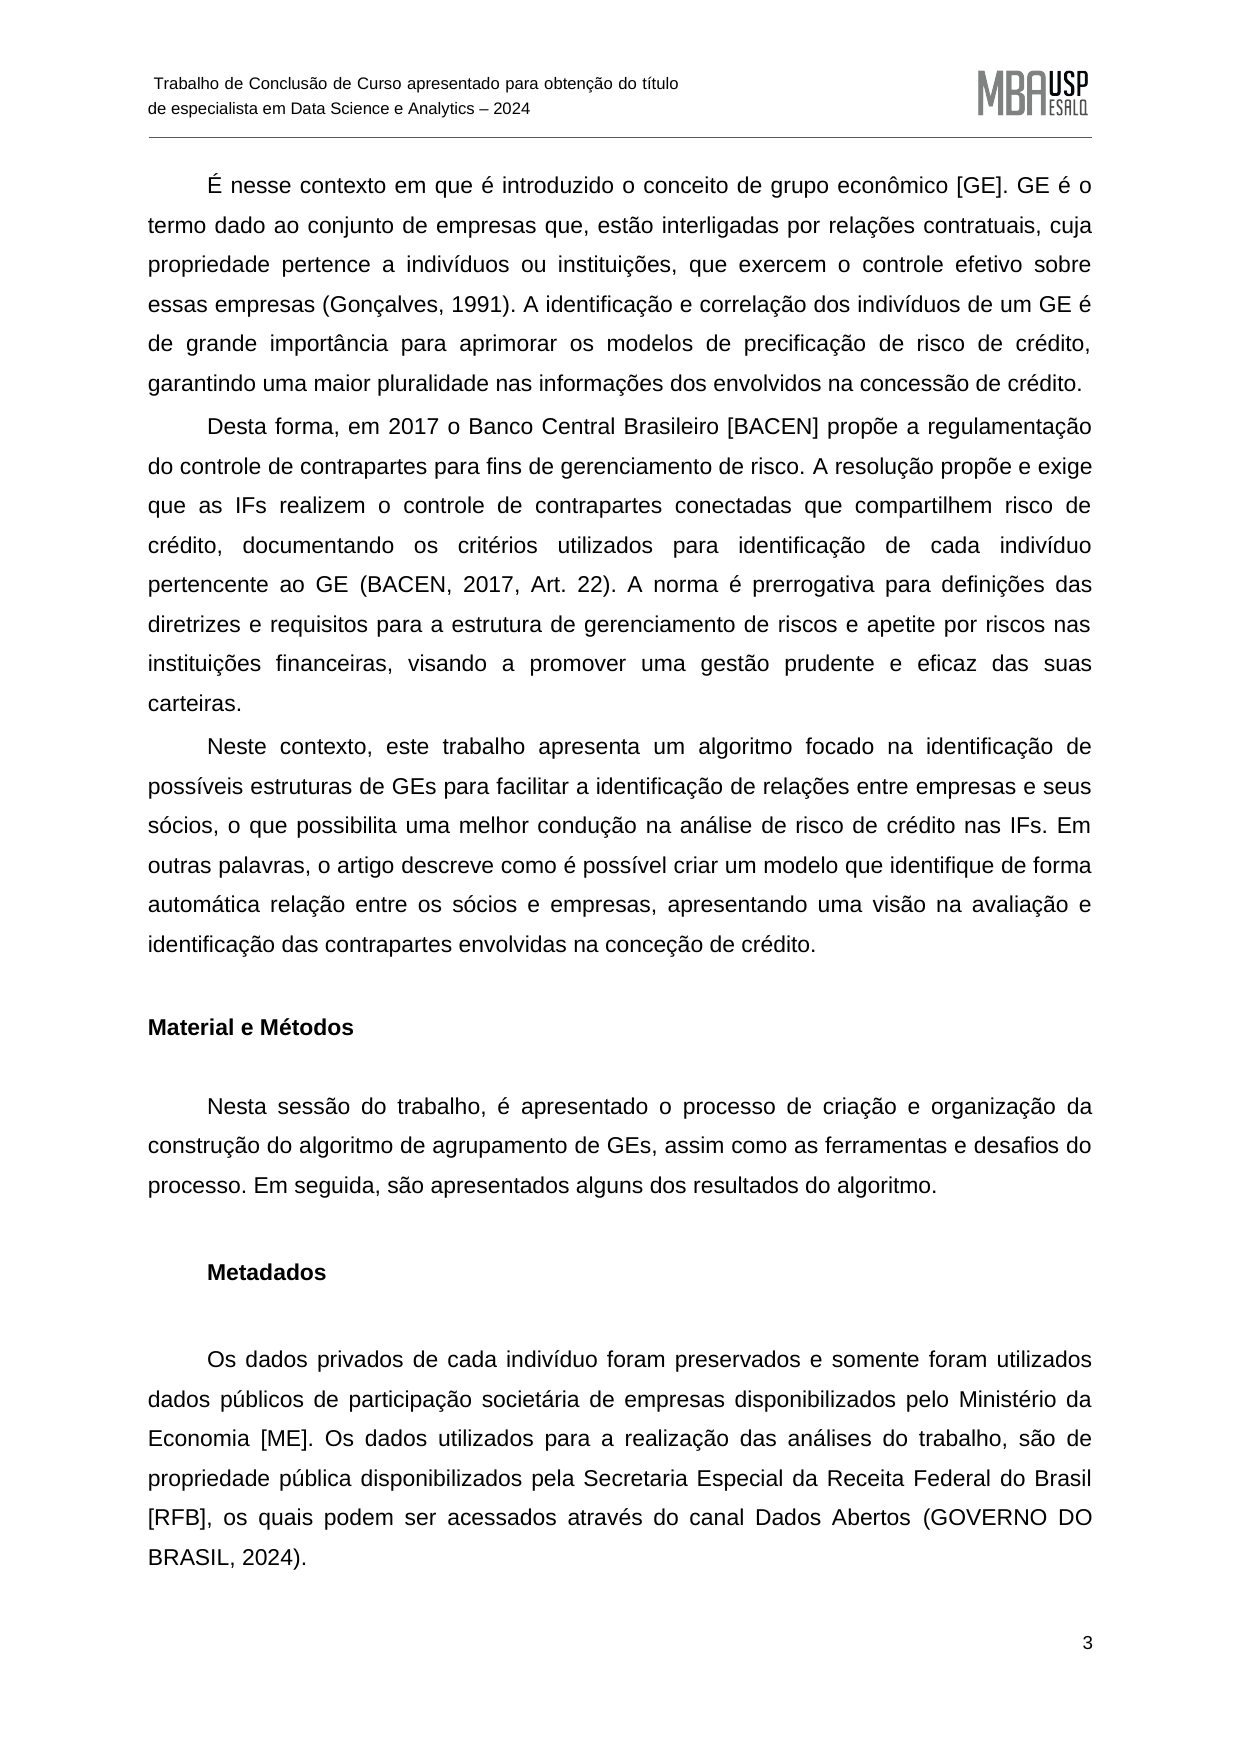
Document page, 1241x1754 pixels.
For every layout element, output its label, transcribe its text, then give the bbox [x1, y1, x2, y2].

list Material e Métodos [148, 1014, 1092, 1040]
text É nesse contexto em que é introduzido o conceito de grupo econômico [GE]. GE é o termo dado ao conjunto de empresas que, estão interligadas por relações contratuais, cuja propriedade pertence a indivíduos ou instituições, que exercem o controle efetivo sobre essas empresas (Gonçalves, 1991). A identificação e correlação dos indivíduos de um GE é de grande importância para aprimorar os modelos de precificação de risco de crédito, garantindo uma maior pluralidade nas informações dos envolvidos na concessão de crédito. [148, 172, 1092, 396]
text Desta forma, em 2017 o Banco Central Brasileiro [BACEN] propõe a regulamentação do controle de contrapartes para fins de gerenciamento de risco. A resolução propõe e exige que as IFs realizem o controle de contrapartes conectadas que compartilhem risco de crédito, documentando os critérios utilizados para identificação de cada indivíduo pertencente ao GE (BACEN, 2017, Art. 22). A norma é prerrogativa para definições das diretrizes e requisitos para a estrutura de gerenciamento de riscos e apetite por riscos nas instituições financeiras, visando a promover uma gestão prudente e eficaz das suas carteiras. [148, 413, 1092, 716]
text Metadados [148, 1259, 1092, 1285]
text Neste contexto, este trabalho apresenta um algoritmo focado na identificação de possíveis estruturas de GEs para facilitar a identificação de relações entre empresas e seus sócios, o que possibilita uma melhor condução na análise de risco de crédito nas IFs. Em outras palavras, o artigo descreve como é possível criar um modelo que identifique de forma automática relação entre os sócios e empresas, apresentando uma visão na avaliação e identificação das contrapartes envolvidas na conceção de crédito. [148, 733, 1092, 957]
text Nesta sessão do trabalho, é apresentado o processo de criação e organização da construção do algoritmo de agrupamento de GEs, assim como as ferramentas e desafios do processo. Em seguida, são apresentados alguns dos resultados do algoritmo. [148, 1093, 1092, 1198]
picture [973, 69, 1090, 117]
